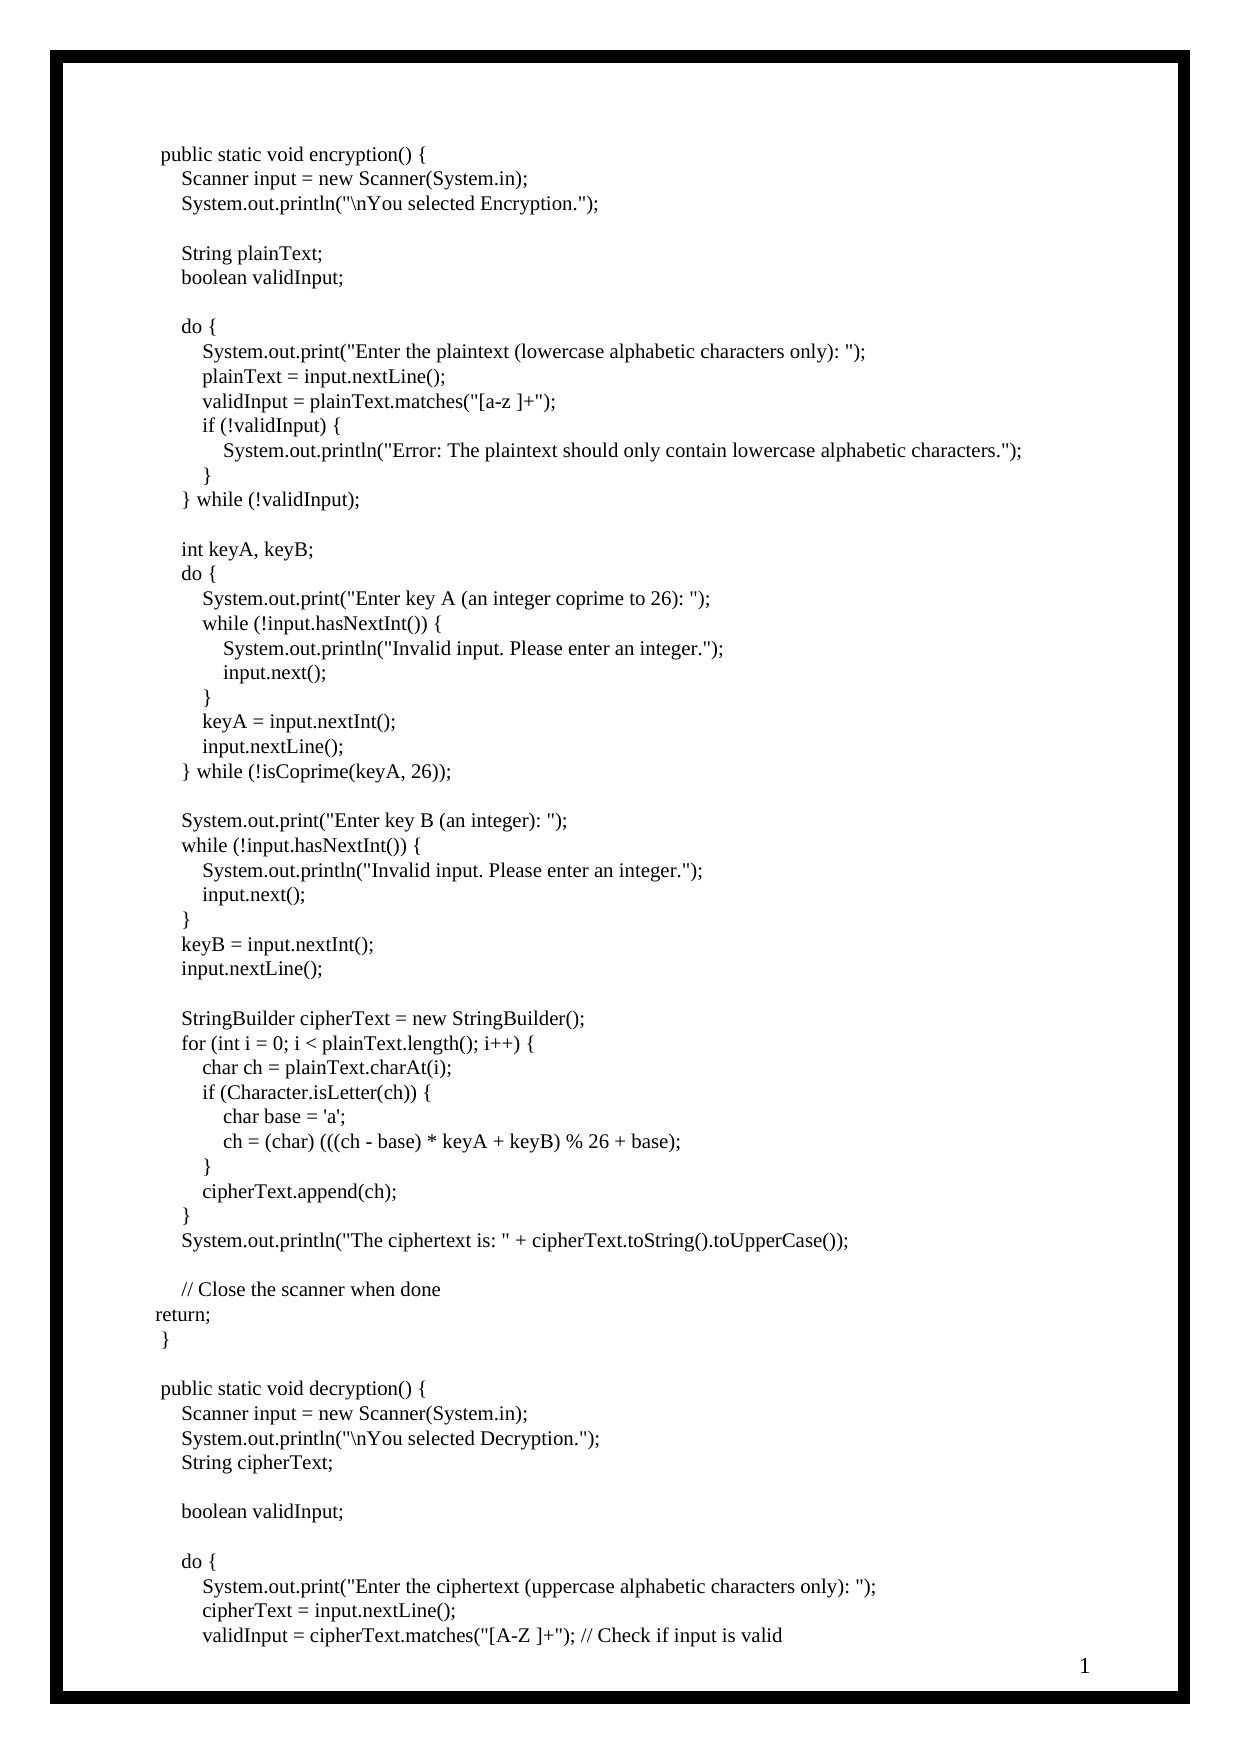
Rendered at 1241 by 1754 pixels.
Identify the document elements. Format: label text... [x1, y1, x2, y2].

text System.out.print("Enter the plaintext (lowercase alphabetic characters only): "); [139, 339, 1103, 363]
text StringBuilder cipherText = new StringBuilder(); [139, 1006, 1103, 1030]
text return; [139, 1302, 1103, 1326]
text public static void decryption() { [139, 1376, 1103, 1400]
text String plainText; [139, 240, 1103, 264]
text System.out.println("\nYou selected Encryption."); [139, 191, 1103, 215]
text input.next(); [139, 660, 1103, 684]
text Scanner input = new Scanner(System.in); [139, 166, 1103, 190]
text } while (!validInput); [139, 487, 1103, 511]
text keyA = input.nextInt(); [139, 709, 1103, 733]
text Scanner input = new Scanner(System.in); [139, 1401, 1103, 1425]
text while (!input.hasNextInt()) { [139, 611, 1103, 635]
text System.out.print("Enter key A (an integer coprime to 26): "); [139, 586, 1103, 610]
text System.out.println("The ciphertext is: " + cipherText.toString().toUpperCase()); [139, 1228, 1103, 1252]
text } [139, 1327, 1103, 1351]
text System.out.print("Enter key B (an integer): "); [139, 808, 1103, 832]
text int keyA, keyB; [139, 537, 1103, 561]
text do { [139, 1549, 1103, 1573]
text char ch = plainText.charAt(i); [139, 1055, 1103, 1079]
text char base = 'a'; [139, 1104, 1103, 1128]
text System.out.println("Error: The plaintext should only contain lowercase alphabetic characters."); [139, 438, 1103, 462]
text while (!input.hasNextInt()) { [139, 833, 1103, 857]
text } [139, 1154, 1103, 1178]
text input.nextLine(); [139, 734, 1103, 758]
text ch = (char) (((ch - base) * keyA + keyB) % 26 + base); [139, 1129, 1103, 1153]
text cipherText.append(ch); [139, 1178, 1103, 1203]
text } [139, 907, 1103, 931]
text input.next(); [139, 882, 1103, 906]
text } [139, 1203, 1103, 1227]
text for (int i = 0; i < plainText.length(); i++) { [139, 1030, 1103, 1054]
text } while (!isCoprime(keyA, 26)); [139, 759, 1103, 783]
text String cipherText; [139, 1450, 1103, 1474]
text do { [139, 314, 1103, 338]
text } [139, 685, 1103, 709]
text boolean validInput; [139, 265, 1103, 289]
text System.out.println("Invalid input. Please enter an integer."); [139, 858, 1103, 882]
text // Close the scanner when done [139, 1277, 1103, 1301]
text } [139, 463, 1103, 487]
text public static void encryption() { [139, 142, 1103, 166]
text boolean validInput; [139, 1499, 1103, 1523]
text if (!validInput) { [139, 413, 1103, 437]
text validInput = plainText.matches("[a-z ]+"); [139, 388, 1103, 413]
text System.out.println("Invalid input. Please enter an integer."); [139, 635, 1103, 659]
text cipherText = input.nextLine(); [139, 1598, 1103, 1622]
text do { [139, 561, 1103, 585]
text System.out.println("\nYou selected Decryption."); [139, 1425, 1103, 1449]
text keyB = input.nextInt(); [139, 932, 1103, 956]
text if (Character.isLetter(ch)) { [139, 1080, 1103, 1104]
text plainText = input.nextLine(); [139, 364, 1103, 388]
text validInput = cipherText.matches("[A-Z ]+"); // Check if input is valid [139, 1623, 1103, 1647]
text System.out.print("Enter the ciphertext (uppercase alphabetic characters only): "); [139, 1573, 1103, 1598]
text input.nextLine(); [139, 956, 1103, 980]
